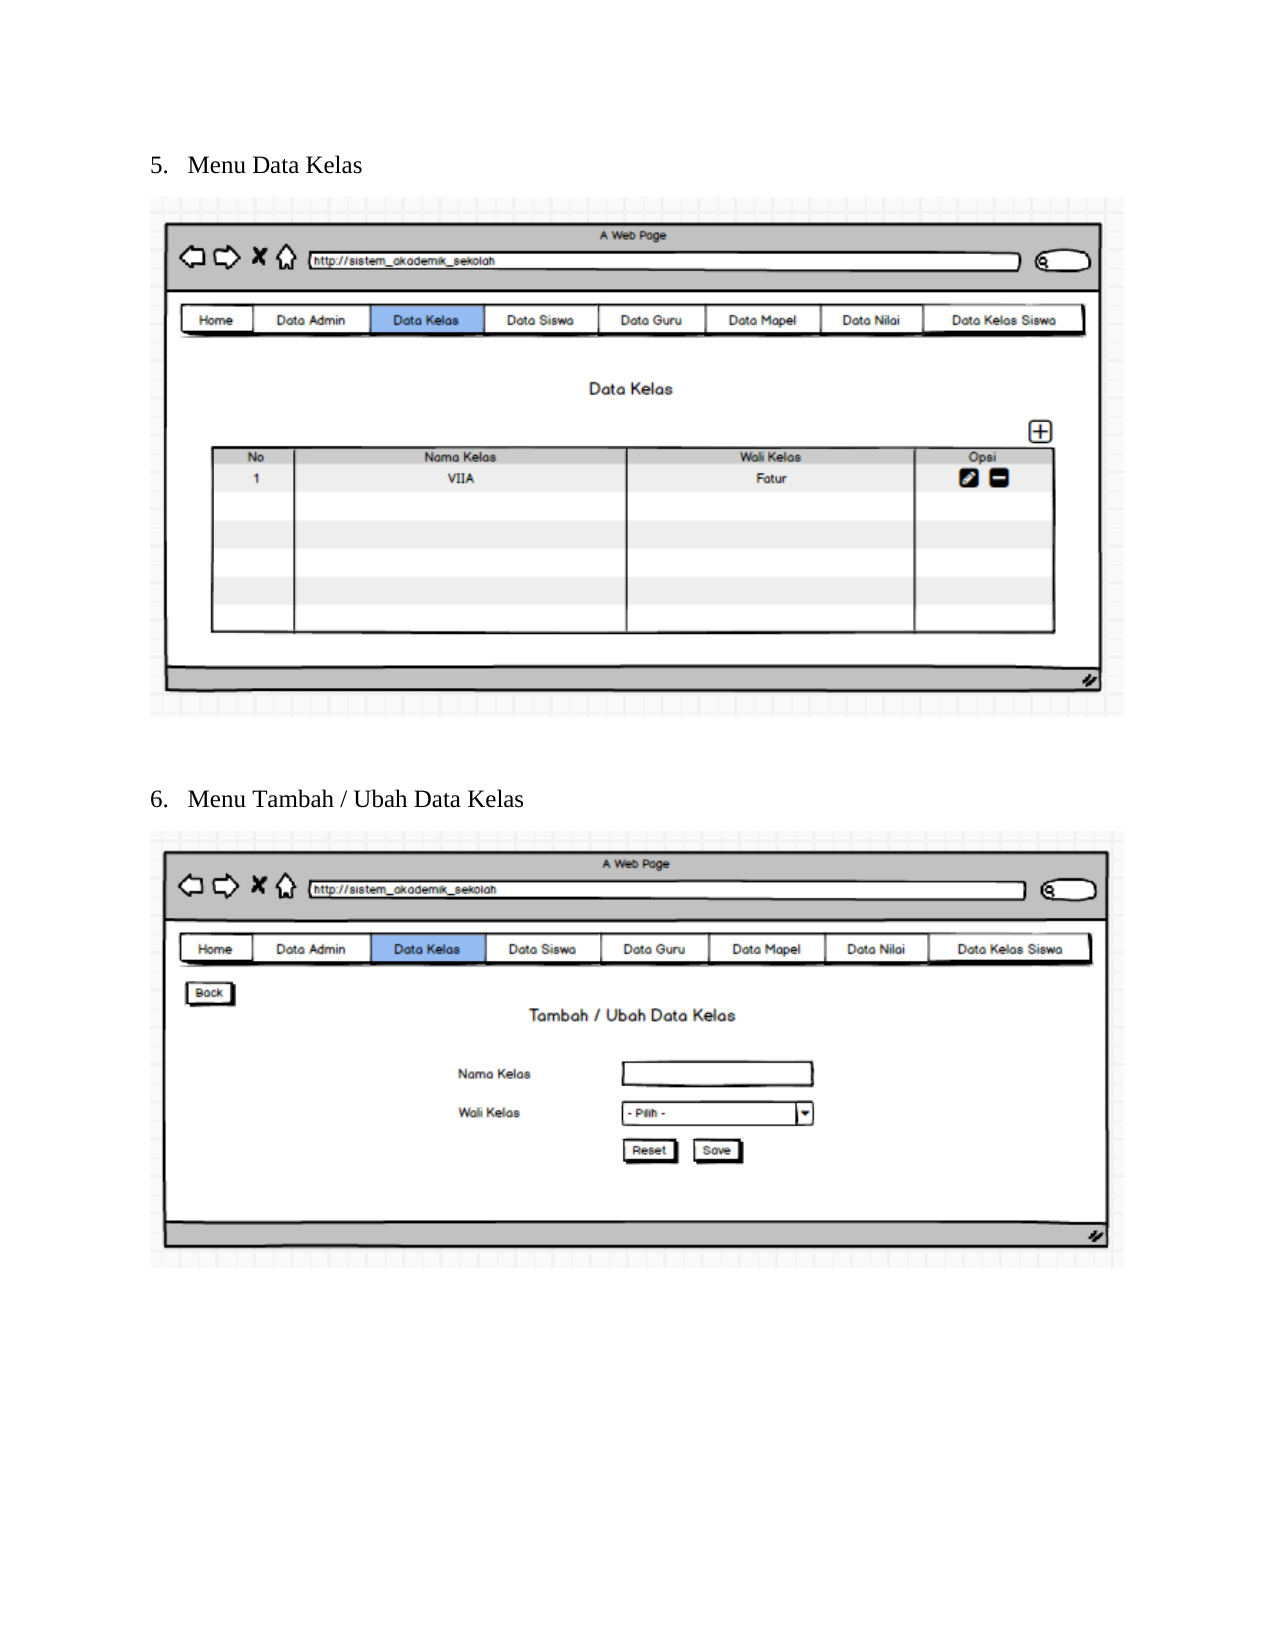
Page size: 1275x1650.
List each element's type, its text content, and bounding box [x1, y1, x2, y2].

list Menu Data Kelas [150, 150, 1125, 179]
picture [150, 831, 1124, 1268]
picture [150, 197, 1124, 717]
list Menu Tambah / Ubah Data Kelas [150, 784, 1125, 812]
